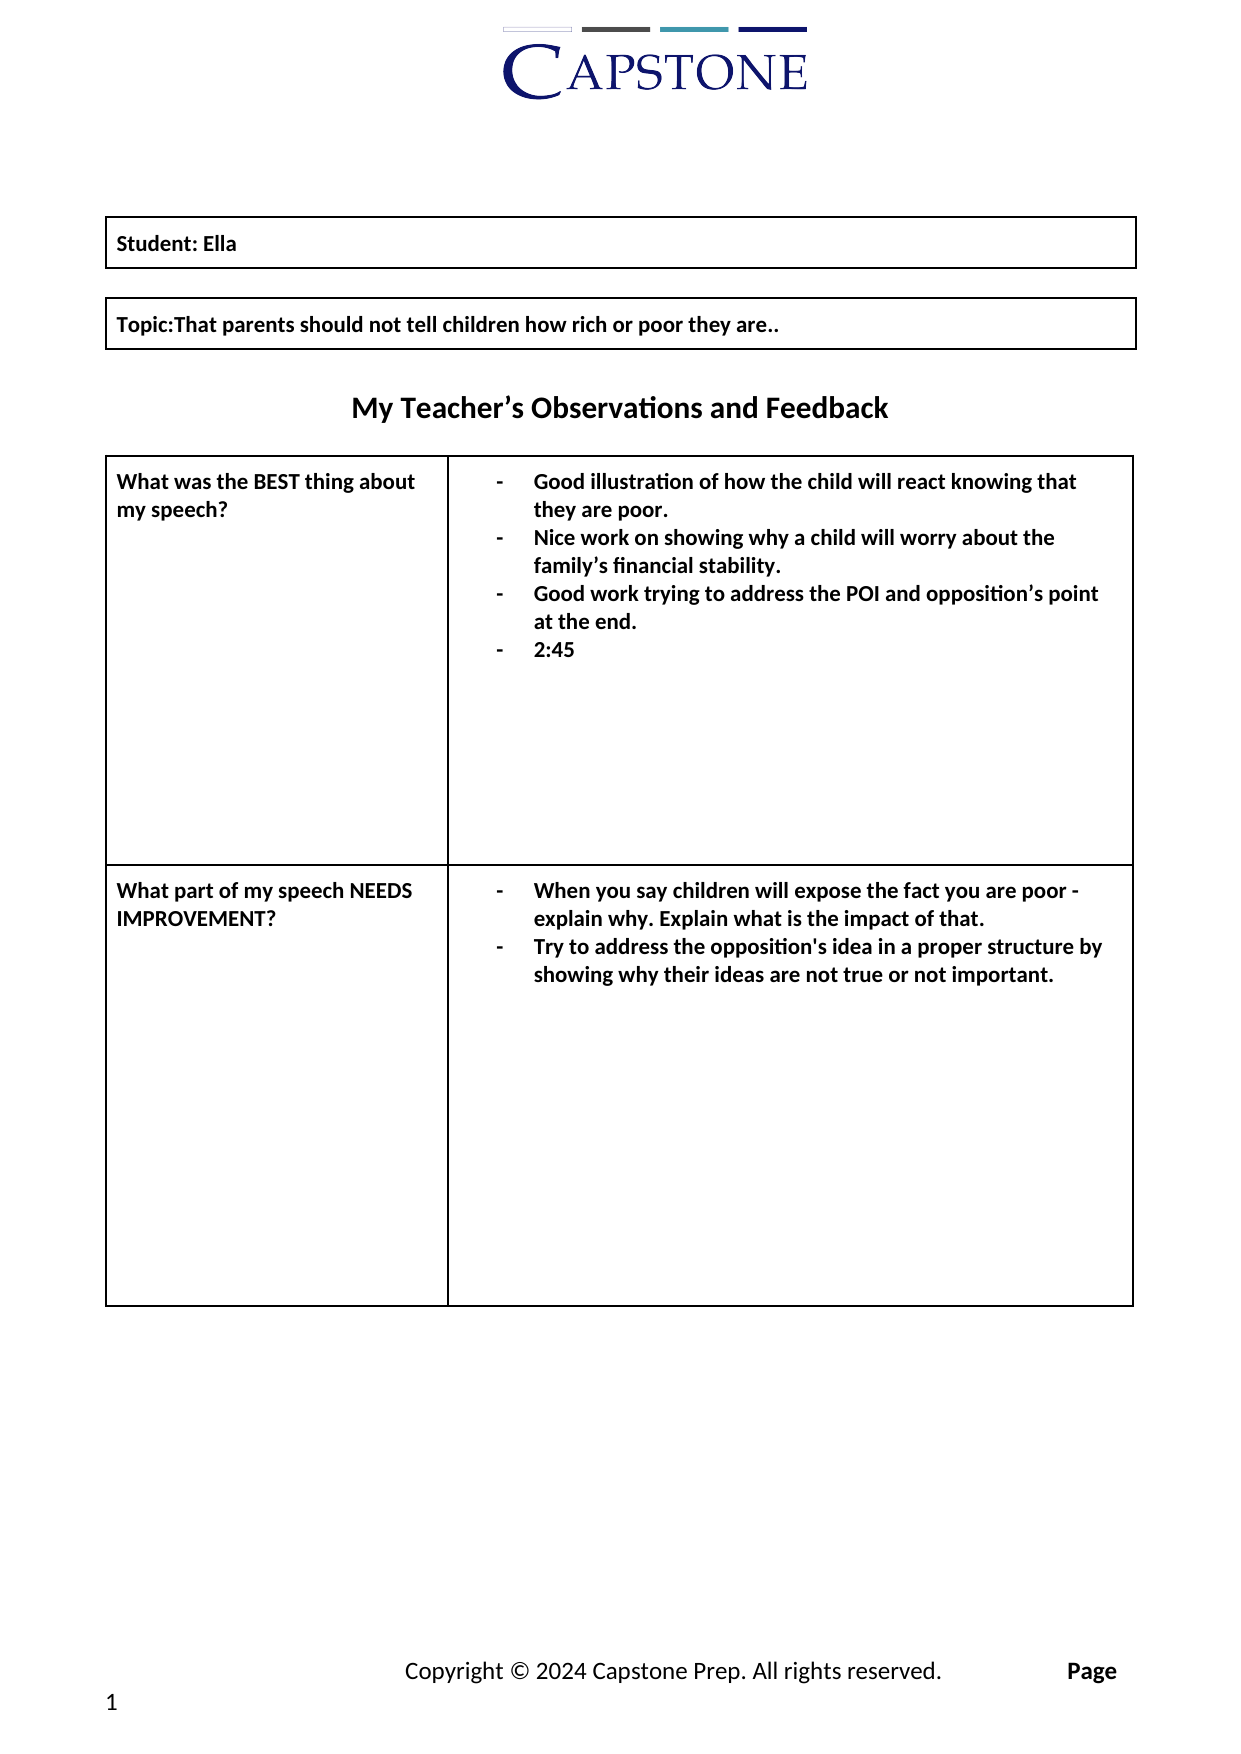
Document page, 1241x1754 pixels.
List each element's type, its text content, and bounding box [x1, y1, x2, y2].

table_header Good illustration of how the child will react knowing that they are poor. Nice work on showing why a child will worry about the family’s financial stability. Good work trying to address the POI and opposition’s point at the end. 2:45 [449, 457, 1132, 864]
table_cell What part of my speech NEEDS IMPROVEMENT? [107, 866, 447, 1304]
text My Teacher’s Observations and Feedback [105, 388, 1135, 427]
table_header What was the BEST thing about my speech? [107, 457, 447, 864]
table_header Student: Ella [107, 218, 1135, 267]
table_header Topic:That parents should not tell children how rich or poor they are.. [107, 299, 1135, 348]
picture [495, 18, 816, 106]
table_cell When you say children will expose the fact you are poor - explain why. Explain what is the impact of that. Try to address the opposition's idea in a proper structure by showing why their ideas are not true or not important. [449, 866, 1132, 1304]
